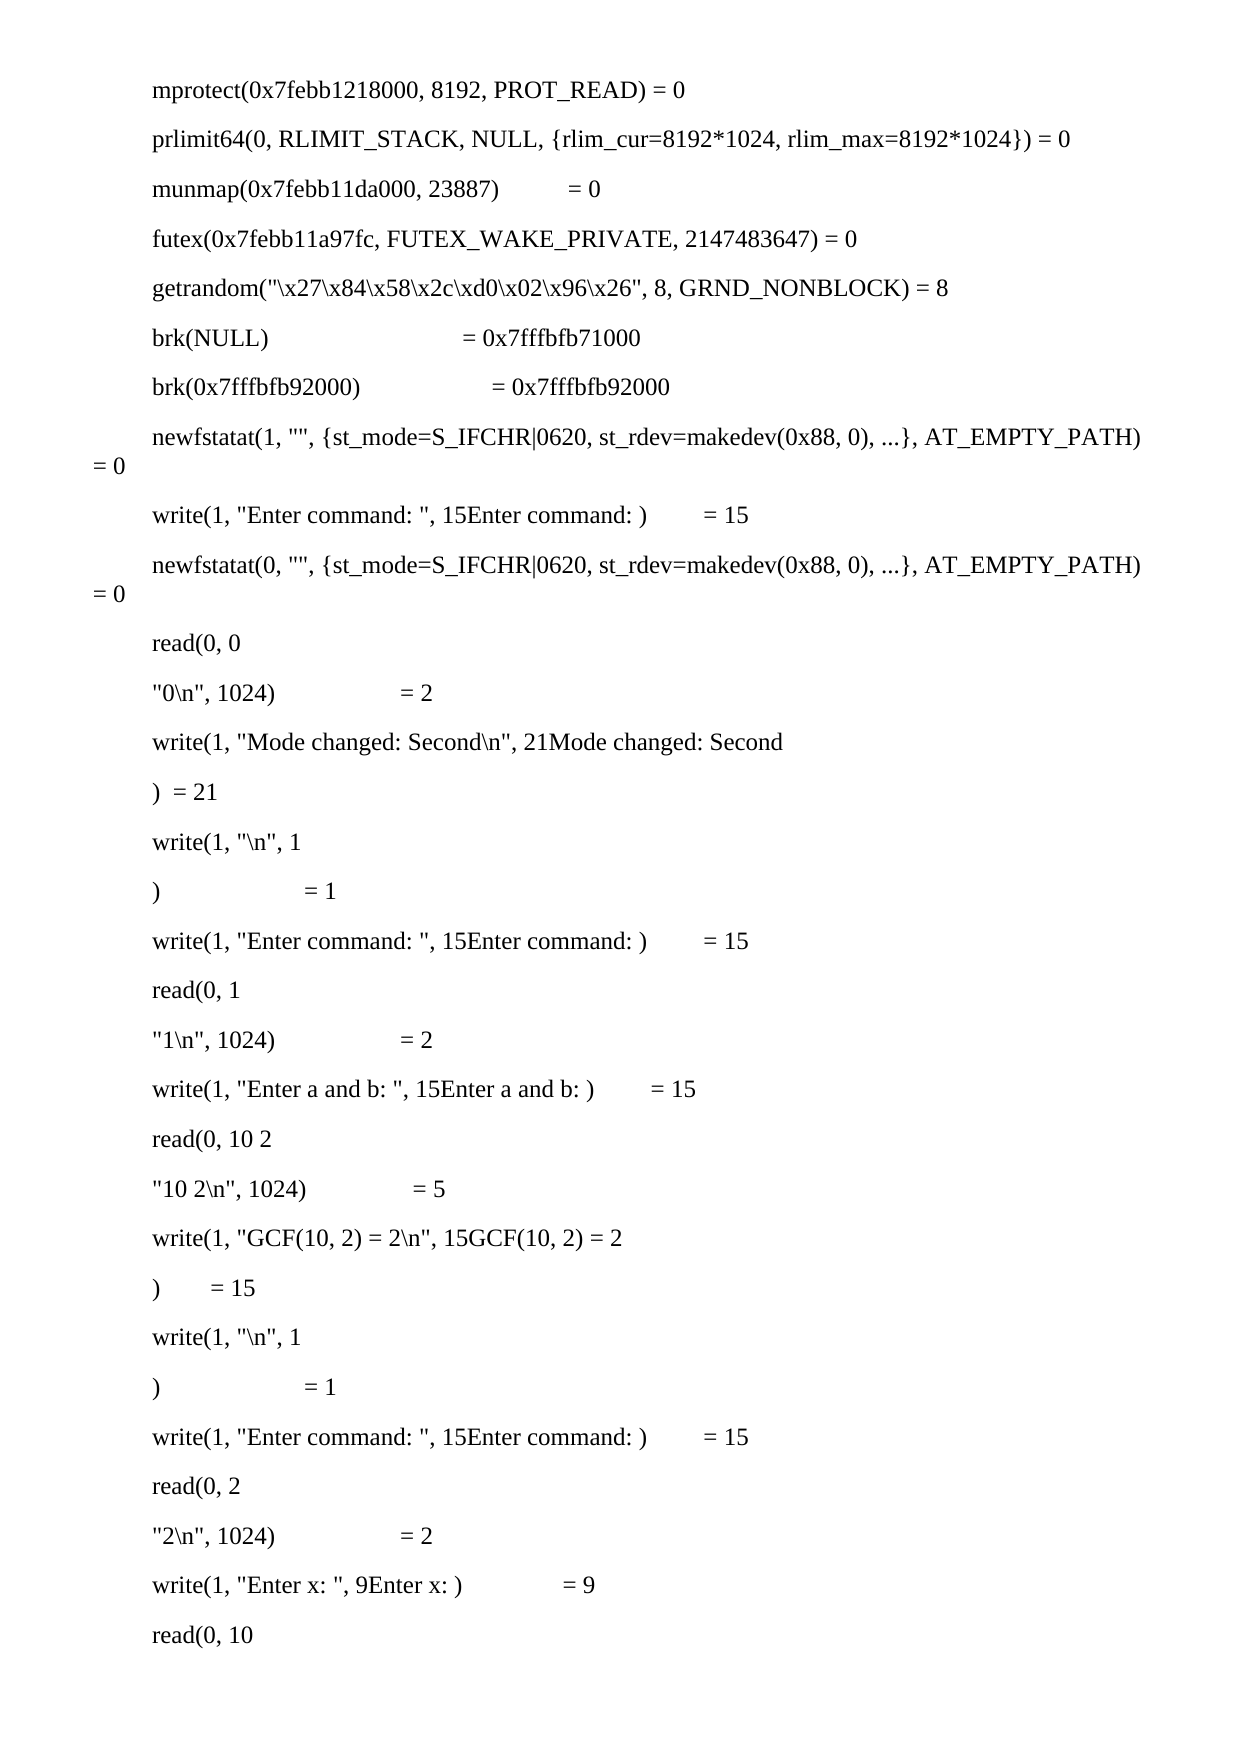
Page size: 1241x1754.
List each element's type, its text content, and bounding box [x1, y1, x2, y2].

text write(1, "GCF(10, 2) = 2\n", 15GCF(10, 2) = 2 [93, 1223, 1147, 1252]
text mprotect(0x7febb1218000, 8192, PROT_READ) = 0 [93, 75, 1147, 104]
text write(1, "Enter a and b: ", 15Enter a and b: ) = 15 [93, 1074, 1147, 1103]
text write(1, "Mode changed: Second\n", 21Mode changed: Second [93, 727, 1147, 756]
text "2\n", 1024) = 2 [93, 1521, 1147, 1549]
text read(0, 10 [93, 1620, 1147, 1649]
text ) = 15 [93, 1273, 1147, 1302]
text write(1, "Enter command: ", 15Enter command: ) = 15 [93, 500, 1147, 529]
text newfstatat(0, "", {st_mode=S_IFCHR|0620, st_rdev=makedev(0x88, 0), ...}, AT_EMPTY_PATH) = 0 [93, 550, 1147, 607]
text read(0, 2 [93, 1471, 1147, 1500]
text ) = 1 [93, 876, 1147, 905]
text read(0, 10 2 [93, 1124, 1147, 1153]
text prlimit64(0, RLIMIT_STACK, NULL, {rlim_cur=8192*1024, rlim_max=8192*1024}) = 0 [93, 124, 1147, 153]
text newfstatat(1, "", {st_mode=S_IFCHR|0620, st_rdev=makedev(0x88, 0), ...}, AT_EMPTY_PATH) = 0 [93, 422, 1147, 479]
text read(0, 0 [93, 628, 1147, 657]
text "10 2\n", 1024) = 5 [93, 1174, 1147, 1202]
text munmap(0x7febb11da000, 23887) = 0 [93, 174, 1147, 203]
text ) = 21 [93, 777, 1147, 806]
text "0\n", 1024) = 2 [93, 678, 1147, 707]
text futex(0x7febb11a97fc, FUTEX_WAKE_PRIVATE, 2147483647) = 0 [93, 224, 1147, 252]
text write(1, "Enter command: ", 15Enter command: ) = 15 [93, 926, 1147, 954]
text brk(0x7fffbfb92000) = 0x7fffbfb92000 [93, 372, 1147, 401]
text brk(NULL) = 0x7fffbfb71000 [93, 323, 1147, 352]
text write(1, "\n", 1 [93, 827, 1147, 855]
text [93, 1422, 1147, 1450]
text read(0, 1 [93, 975, 1147, 1004]
text write(1, "\n", 1 [93, 1322, 1147, 1351]
text "1\n", 1024) = 2 [93, 1025, 1147, 1054]
text ) = 1 [93, 1372, 1147, 1401]
text getrandom("\x27\x84\x58\x2c\xd0\x02\x96\x26", 8, GRND_NONBLOCK) = 8 [93, 273, 1147, 302]
text write(1, "Enter x: ", 9Enter x: ) = 9 [93, 1570, 1147, 1599]
